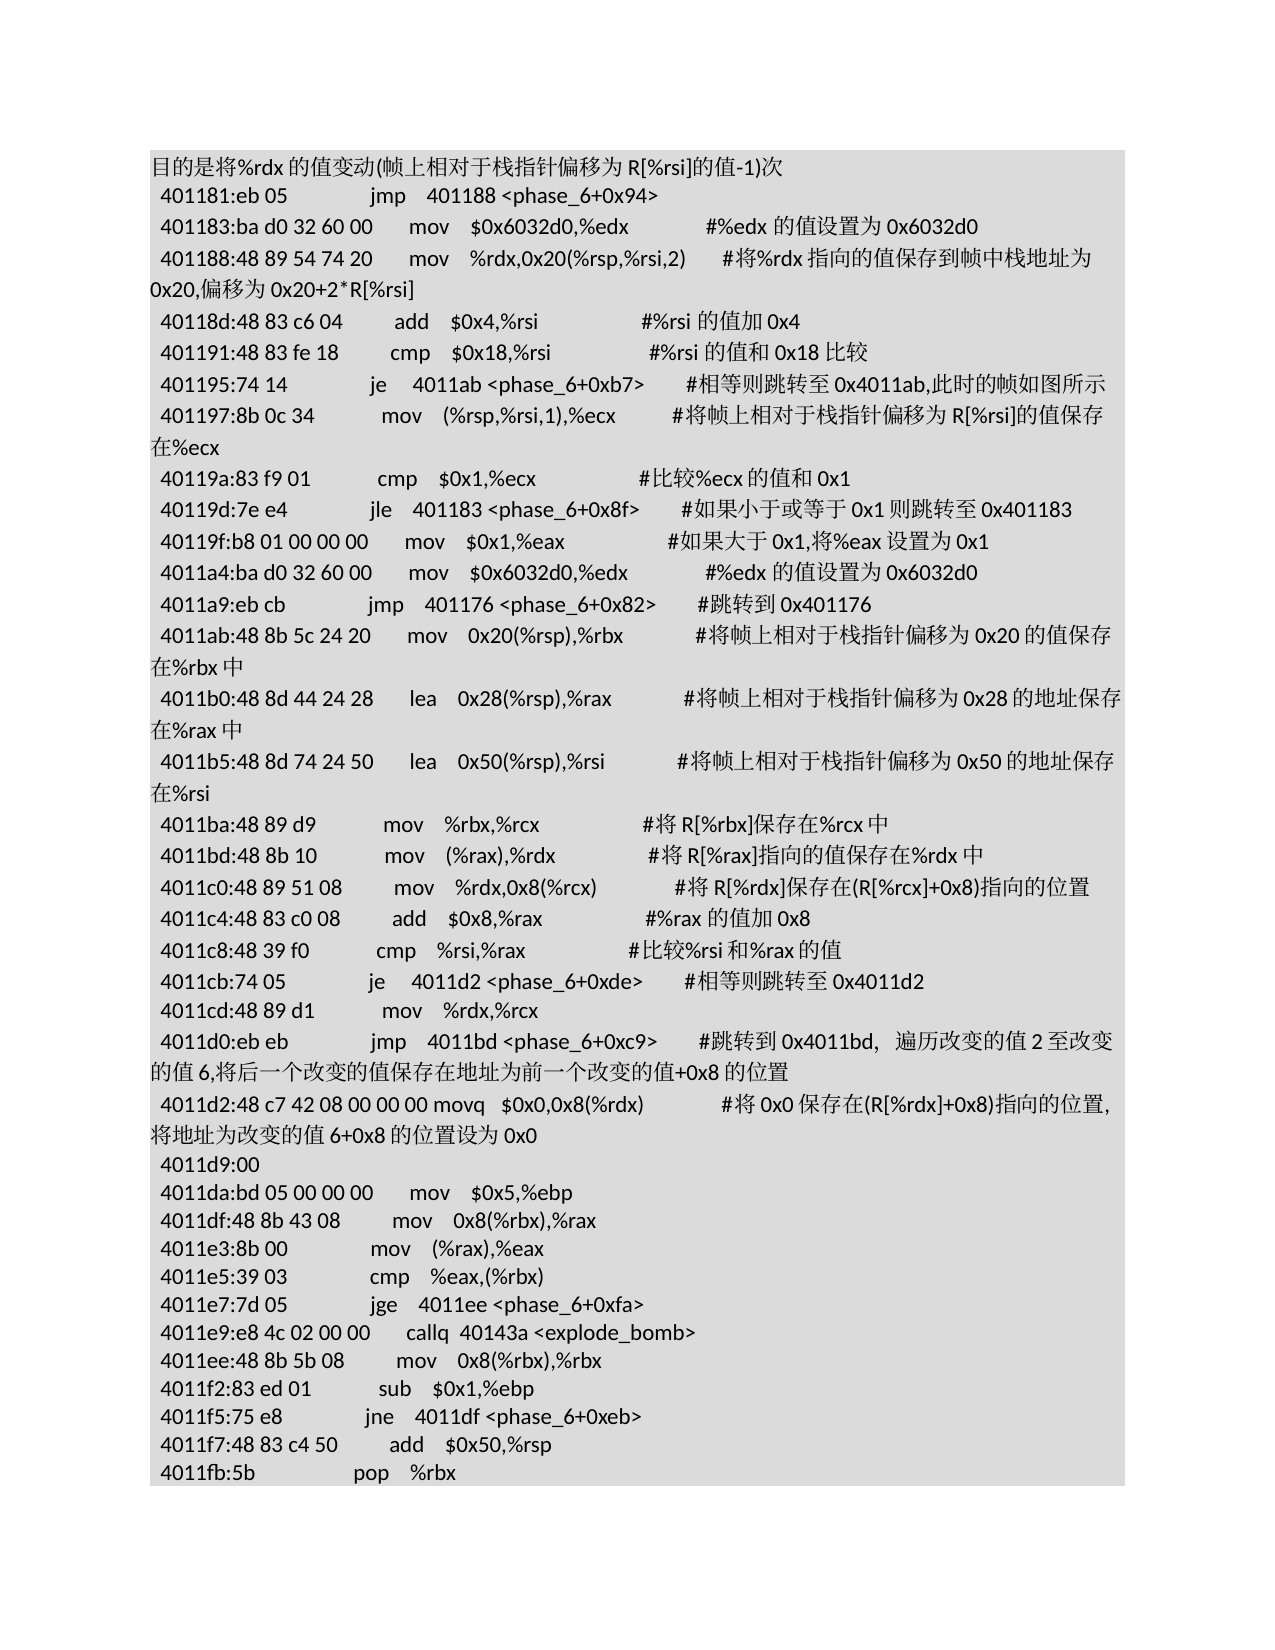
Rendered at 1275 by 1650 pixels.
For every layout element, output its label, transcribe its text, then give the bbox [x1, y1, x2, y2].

text 4011df:48 8b 43 08 mov 0x8(%rbx),%rax [150, 1206, 1125, 1234]
text 4011e9:e8 4c 02 00 00 callq 40143a <explode_bomb> [150, 1318, 1125, 1346]
text 4011b0:48 8d 44 24 28 lea 0x28(%rsp),%rax #将帧上相对于栈指针偏移为0x28的地址保存在%rax中 [150, 681, 1125, 744]
text 40119a:83 f9 01 cmp $0x1,%ecx #比较%ecx的值和0x1 [150, 461, 1125, 493]
text 4011cb:74 05 je 4011d2 <phase_6+0xde> #相等则跳转至0x4011d2 [150, 964, 1125, 996]
text 4011cd:48 89 d1 mov %rdx,%rcx [150, 996, 1125, 1024]
text 401195:74 14 je 4011ab <phase_6+0xb7> #相等则跳转至0x4011ab,此时的帧如图所示 [150, 367, 1125, 398]
text 4011d2:48 c7 42 08 00 00 00 movq $0x0,0x8(%rdx) #将0x0保存在(R[%rdx]+0x8)指向的位置,将地址为改变的值6+0x8的位置设为0x0 [150, 1087, 1125, 1150]
text 4011ab:48 8b 5c 24 20 mov 0x20(%rsp),%rbx #将帧上相对于栈指针偏移为0x20的值保存在%rbx中 [150, 618, 1125, 681]
text 4011c4:48 83 c0 08 add $0x8,%rax #%rax的值加0x8 [150, 902, 1125, 933]
text 4011a4:ba d0 32 60 00 mov $0x6032d0,%edx #%edx的值设置为0x6032d0 [150, 556, 1125, 587]
text 4011e3:8b 00 mov (%rax),%eax [150, 1234, 1125, 1262]
text 4011d0:eb eb jmp 4011bd <phase_6+0xc9> #跳转到0x4011bd，遍历改变的值2至改变的值6,将后一个改变的值保存在地址为前一个改变的值+0x8的位置 [150, 1024, 1125, 1087]
text 401181:eb 05 jmp 401188 <phase_6+0x94> [150, 181, 1125, 209]
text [150, 150, 1125, 181]
text 4011a9:eb cb jmp 401176 <phase_6+0x82> #跳转到0x401176 [150, 587, 1125, 618]
text 40119d:7e e4 jle 401183 <phase_6+0x8f> #如果小于或等于0x1则跳转至0x401183 [150, 493, 1125, 524]
text 401188:48 89 54 74 20 mov %rdx,0x20(%rsp,%rsi,2) #将%rdx指向的值保存到帧中栈地址为0x20,偏移为0x20+2*R[%rsi] [150, 241, 1125, 304]
text 4011c0:48 89 51 08 mov %rdx,0x8(%rcx) #将R[%rdx]保存在(R[%rcx]+0x8)指向的位置 [150, 870, 1125, 902]
text 4011f7:48 83 c4 50 add $0x50,%rsp [150, 1430, 1125, 1458]
text 401197:8b 0c 34 mov (%rsp,%rsi,1),%ecx #将帧上相对于栈指针偏移为R[%rsi]的值保存在%ecx [150, 398, 1125, 461]
text 4011c8:48 39 f0 cmp %rsi,%rax #比较%rsi和%rax的值 [150, 933, 1125, 964]
text 401183:ba d0 32 60 00 mov $0x6032d0,%edx #%edx的值设置为0x6032d0 [150, 209, 1125, 241]
text 40118d:48 83 c6 04 add $0x4,%rsi #%rsi的值加0x4 [150, 304, 1125, 335]
text 4011d9:00 [150, 1150, 1125, 1178]
text 4011f5:75 e8 jne 4011df <phase_6+0xeb> [150, 1402, 1125, 1430]
text 4011f2:83 ed 01 sub $0x1,%ebp [150, 1374, 1125, 1402]
text 4011e5:39 03 cmp %eax,(%rbx) [150, 1262, 1125, 1290]
text 4011da:bd 05 00 00 00 mov $0x5,%ebp [150, 1178, 1125, 1206]
text 401191:48 83 fe 18 cmp $0x18,%rsi #%rsi的值和0x18比较 [150, 335, 1125, 367]
text 4011bd:48 8b 10 mov (%rax),%rdx #将R[%rax]指向的值保存在%rdx中 [150, 839, 1125, 870]
text 4011e7:7d 05 jge 4011ee <phase_6+0xfa> [150, 1290, 1125, 1318]
text 4011ba:48 89 d9 mov %rbx,%rcx #将R[%rbx]保存在%rcx中 [150, 807, 1125, 839]
text 4011ee:48 8b 5b 08 mov 0x8(%rbx),%rbx [150, 1346, 1125, 1374]
text 4011fb:5b pop %rbx [150, 1458, 1125, 1486]
text 40119f:b8 01 00 00 00 mov $0x1,%eax #如果大于0x1,将%eax设置为0x1 [150, 524, 1125, 556]
text 4011b5:48 8d 74 24 50 lea 0x50(%rsp),%rsi #将帧上相对于栈指针偏移为0x50的地址保存在%rsi [150, 744, 1125, 807]
